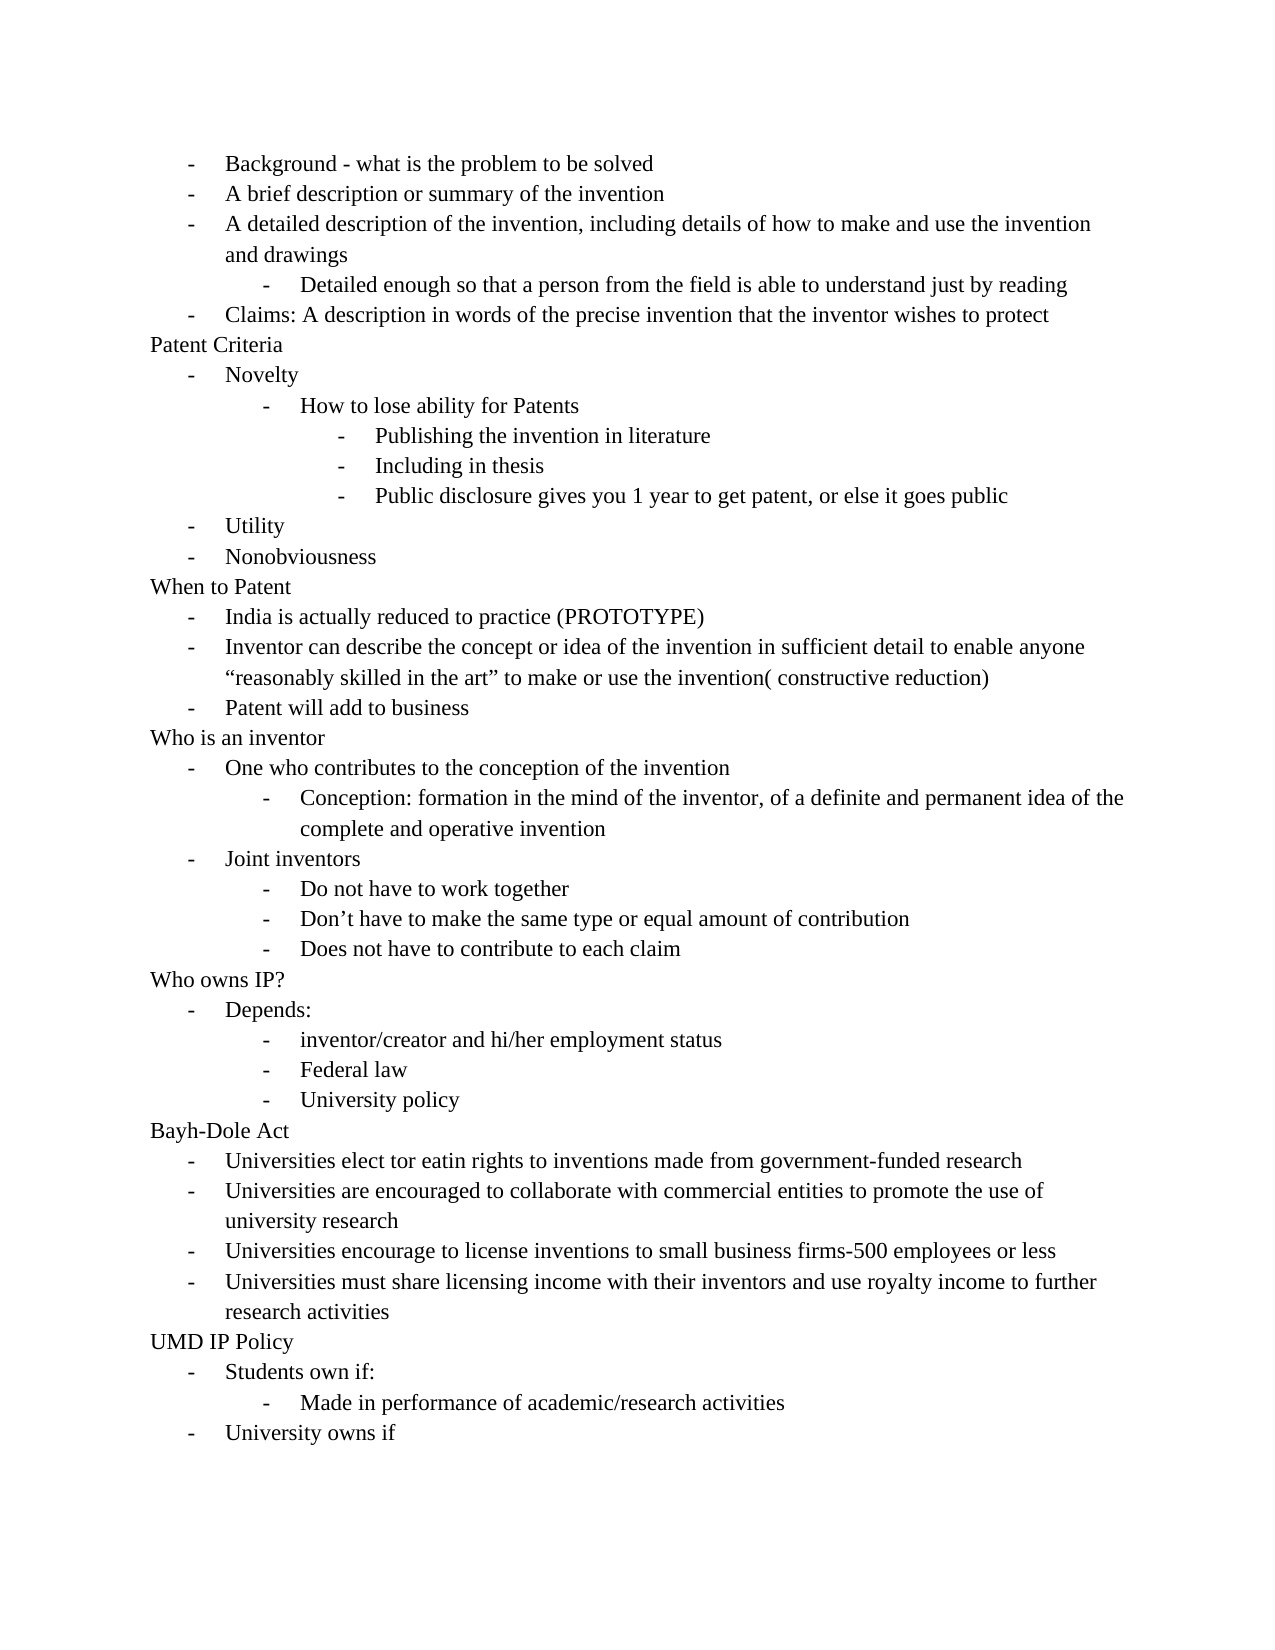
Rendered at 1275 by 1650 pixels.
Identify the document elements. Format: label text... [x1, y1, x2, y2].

list Don’t have to make the same type or equal amount of contribution [262, 905, 1125, 932]
text Patent Criteria [150, 331, 1125, 358]
list Universities must share licensing income with their inventors and use royalty income to further research activities [187, 1268, 1125, 1324]
list Made in performance of academic/research activities [262, 1388, 1125, 1415]
list Universities elect tor eatin rights to inventions made from government-funded research [187, 1147, 1125, 1173]
list Public disclosure gives you 1 year to get patent, or else it goes public [337, 482, 1125, 509]
text UMD IP Policy [150, 1328, 1125, 1354]
list Students own if: [187, 1358, 1125, 1385]
list Inventor can describe the concept or idea of the invention in sufficient detail to enable anyone “reasonably skilled in the art” to make or use the invention( constructive reduction) [187, 633, 1125, 690]
list inventor/creator and hi/her employment status [262, 1026, 1125, 1052]
list Publishing the invention in literature [337, 422, 1125, 448]
list University owns if [187, 1419, 1125, 1445]
list Depends: [187, 996, 1125, 1022]
text When to Patent [150, 573, 1125, 599]
text Who owns IP? [150, 966, 1125, 992]
list Does not have to contribute to each claim [262, 935, 1125, 962]
list Claims: A description in words of the precise invention that the inventor wishes to protect [187, 301, 1125, 327]
list Federal law [262, 1056, 1125, 1083]
list How to lose ability for Patents [262, 392, 1125, 418]
list Background - what is the problem to be solved [187, 150, 1125, 176]
list A detailed description of the invention, including details of how to make and use the invention and drawings [187, 210, 1125, 267]
list Conception: formation in the mind of the inventor, of a definite and permanent idea of the complete and operative invention [262, 784, 1125, 841]
list Universities encourage to license inventions to small business firms-500 employees or less [187, 1237, 1125, 1264]
list India is actually reduced to practice (PROTOTYPE) [187, 603, 1125, 629]
list University policy [262, 1086, 1125, 1113]
list Patent will add to business [187, 694, 1125, 720]
list Joint inventors [187, 845, 1125, 871]
list Do not have to work together [262, 875, 1125, 901]
text Who is an inventor [150, 724, 1125, 750]
list A brief description or summary of the invention [187, 180, 1125, 207]
list Utility [187, 512, 1125, 539]
text Bayh-Dole Act [150, 1117, 1125, 1143]
list Novelty [187, 361, 1125, 388]
list Including in thesis [337, 452, 1125, 478]
list Universities are encouraged to collaborate with commercial entities to promote the use of university research [187, 1177, 1125, 1234]
list Nonobviousness [187, 543, 1125, 569]
list One who contributes to the conception of the invention [187, 754, 1125, 781]
list Detailed enough so that a person from the field is able to understand just by reading [262, 271, 1125, 297]
